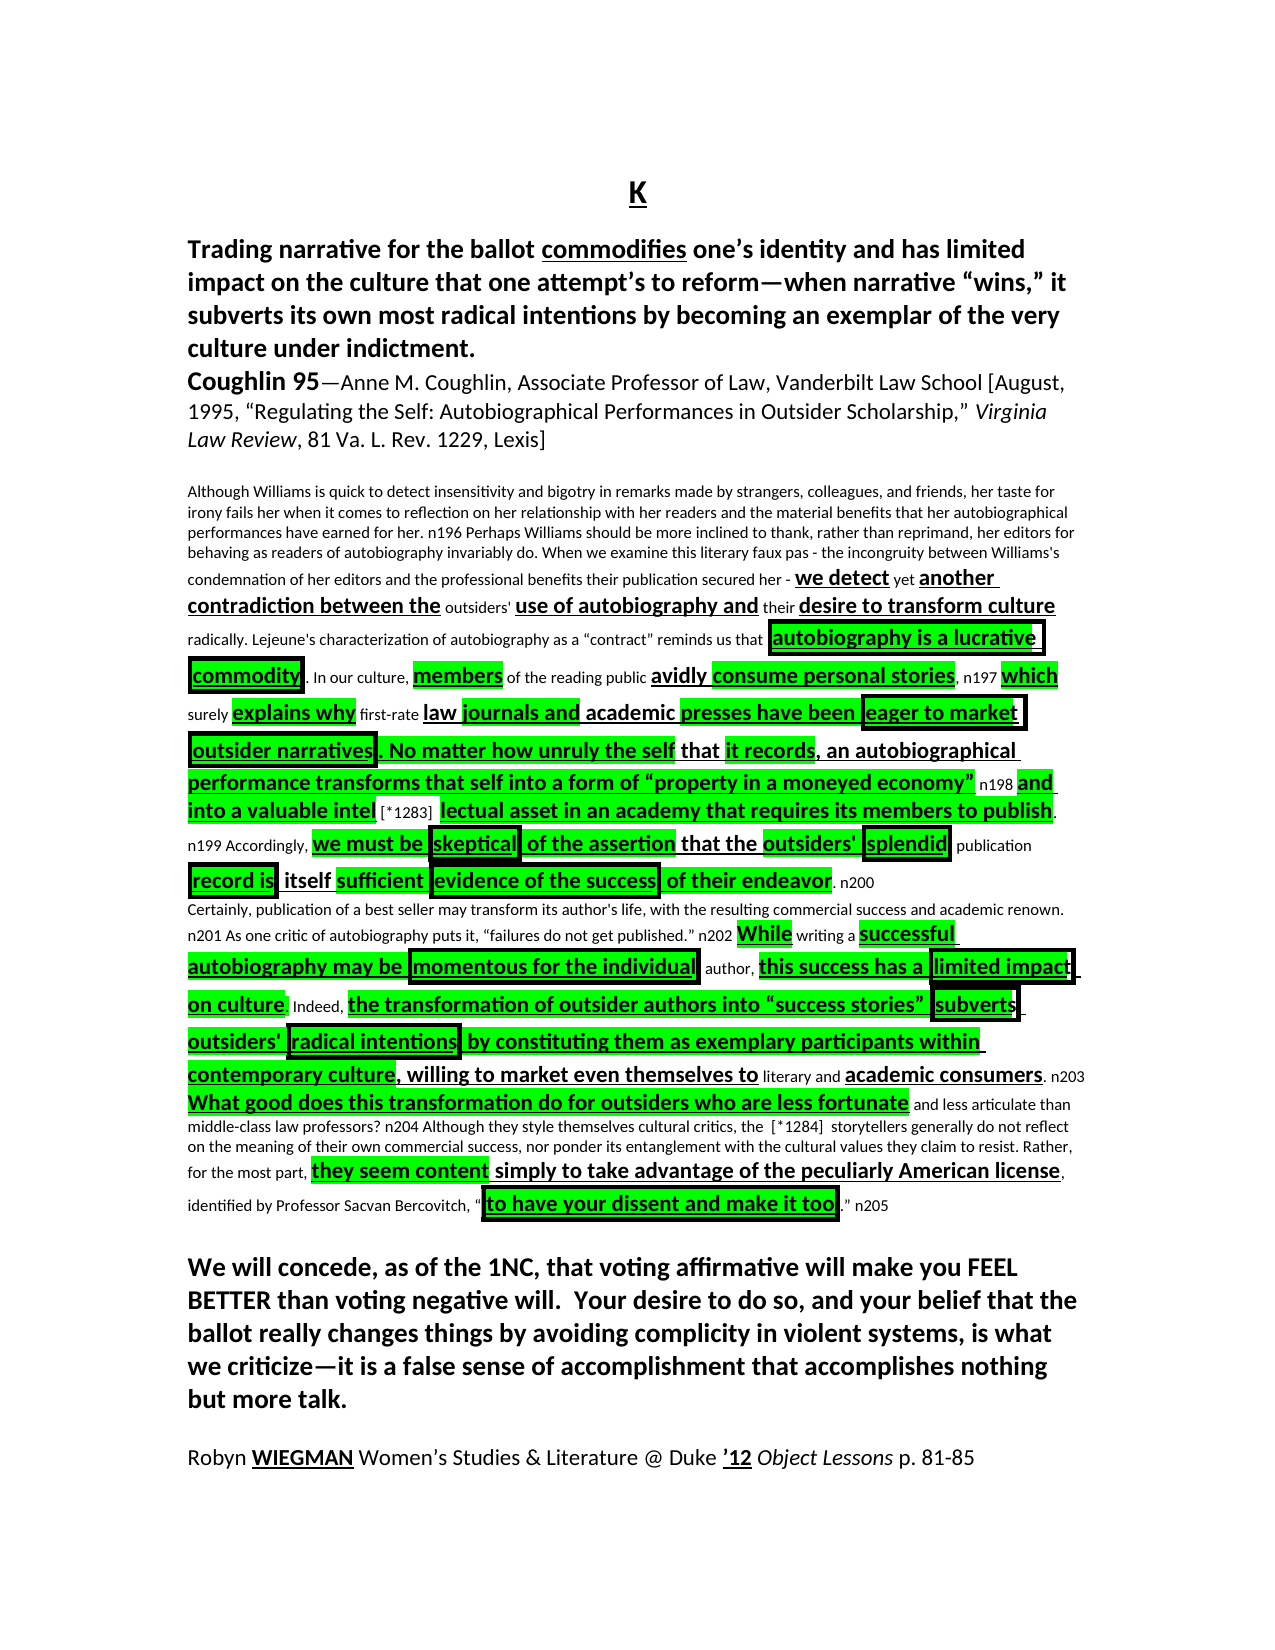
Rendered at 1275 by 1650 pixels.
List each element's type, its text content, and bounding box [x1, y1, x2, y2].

text Certainly, publication of a best seller may transform its author's life, with the resulting commercial success and academic renown. n201 As one critic of autobiography puts it, “failures do not get published.” n202 While writing a successful autobiography may be momentous for the individual author, this success has a limited impact on culture. Indeed, the transformation of outsider authors into “success stories” subverts outsiders' radical intentions by constituting them as exemplary participants within contemporary culture, willing to market even themselves to literary and academic consumers. n203 What good does this transformation do for outsiders who are less fortunate and less articulate than middle-class law professors? n204 Although they style themselves cultural critics, the [*1284] storytellers generally do not reflect on the meaning of their own commercial success, nor ponder its entanglement with the cultural values they claim to resist. Rather, for the most part, they seem content simply to take advantage of the peculiarly American license, identified by Professor Sacvan Bercovitch, “to have your dissent and make it too.” n205 [187, 899, 1087, 1222]
text Although Williams is quick to detect insensitivity and bigotry in remarks made by strangers, colleagues, and friends, her taste for irony fails her when it comes to reflection on her relationship with her readers and the material benefits that her autobiographical performances have earned for her. n196 Perhaps Williams should be more inclined to thank, rather than reprimand, her editors for behaving as readers of autobiography invariably do. When we examine this literary faux pas - the incongruity between Williams's condemnation of her editors and the professional benefits their publication secured her - we detect yet another contradiction between the outsiders' use of autobiography and their desire to transform culture radically. Lejeune's characterization of autobiography as a “contract” reminds us that autobiography is a lucrative commodity. In our culture, members of the reading public avidly consume personal stories, n197 which surely explains why first-rate law journals and academic presses have been eager to market outsider narratives. No matter how unruly the self that it records, an autobiographical performance transforms that self into a form of “property in a moneyed economy” n198 and into a valuable intel [*1283] lectual asset in an academy that requires its members to publish. n199 Accordingly, we must be skeptical of the assertion that the outsiders' splendid publication record is itself sufficient evidence of the success of their endeavor. n200 [187, 482, 1087, 899]
text We will concede, as of the 1NC, that voting affirmative will make you FEEL BETTER than voting negative will. Your desire to do so, and your belief that the ballot really changes things by avoiding complicity in violent systems, is what we criticize—it is a false sense of accomplishment that accomplishes nothing but more talk. [187, 1250, 1087, 1415]
subtitle K [187, 171, 1087, 212]
text Robyn WIEGMAN Women’s Studies & Literature @ Duke ’12 Object Lessons p. 81-85 [187, 1443, 1087, 1471]
subtitle Trading narrative for the ballot commodifies one’s identity and has limited impact on the culture that one attempt’s to reform—when narrative “wins,” it subverts its own most radical intentions by becoming an exemplar of the very culture under indictment. [187, 232, 1087, 364]
text Coughlin 95—Anne M. Coughlin, Associate Professor of Law, Vanderbilt Law School [August, 1995, “Regulating the Self: Autobiographical Performances in Outsider Scholarship,” Virginia Law Review, 81 Va. L. Rev. 1229, Lexis] [187, 364, 1087, 453]
